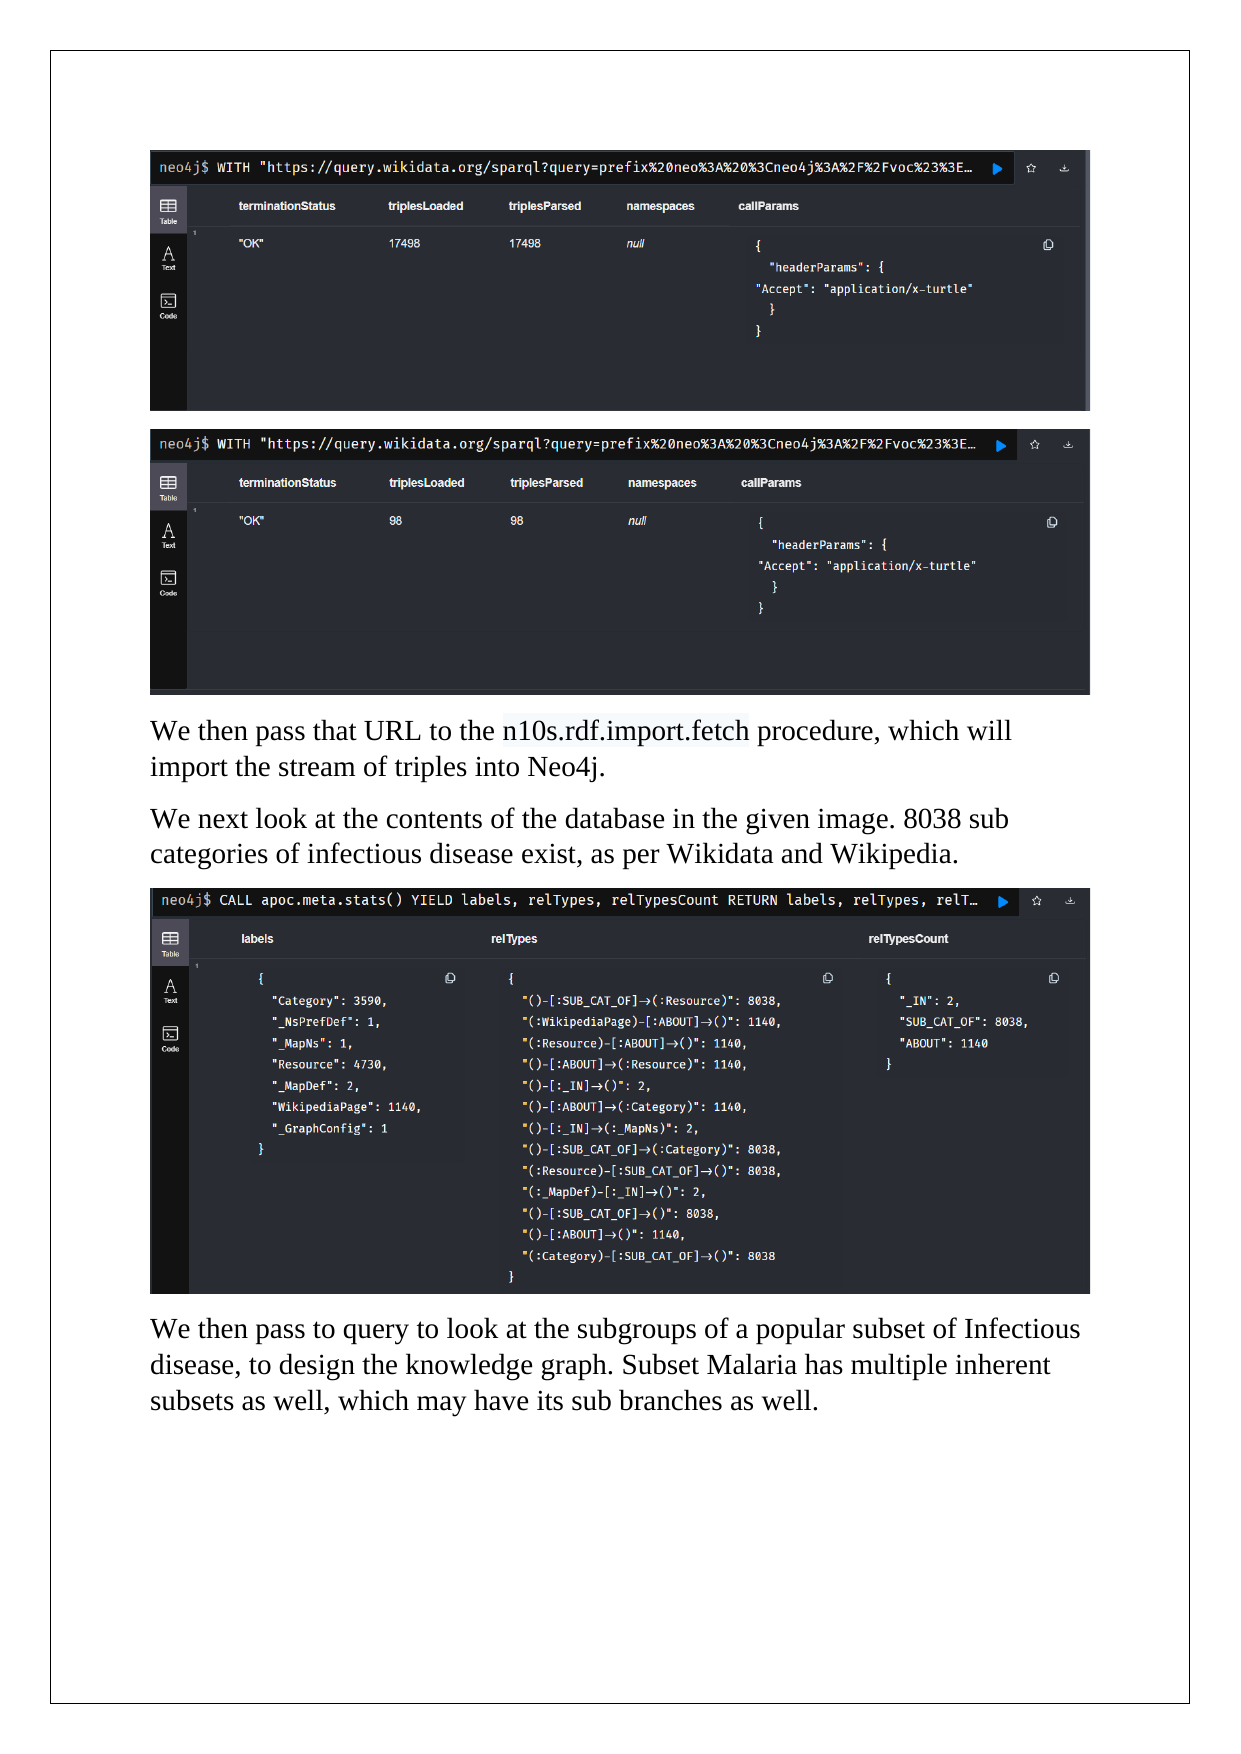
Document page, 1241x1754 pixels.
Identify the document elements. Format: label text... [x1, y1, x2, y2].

text We next look at the contents of the database in the given image. 8038 sub categories of infectious disease exist, as per Wikidata and Wikipedia. [150, 801, 1090, 870]
picture [150, 888, 1091, 1294]
picture [150, 150, 1091, 411]
picture [150, 429, 1091, 695]
text We then pass that URL to the n10s.rdf.import.fetch procedure, which will import the stream of triples into Neo4j. [150, 713, 1090, 782]
text We then pass to query to look at the subgroups of a popular subset of Infectious disease, to design the knowledge graph. Subset Malaria has multiple inherent subsets as well, which may have its sub branches as well. [150, 1312, 1090, 1416]
